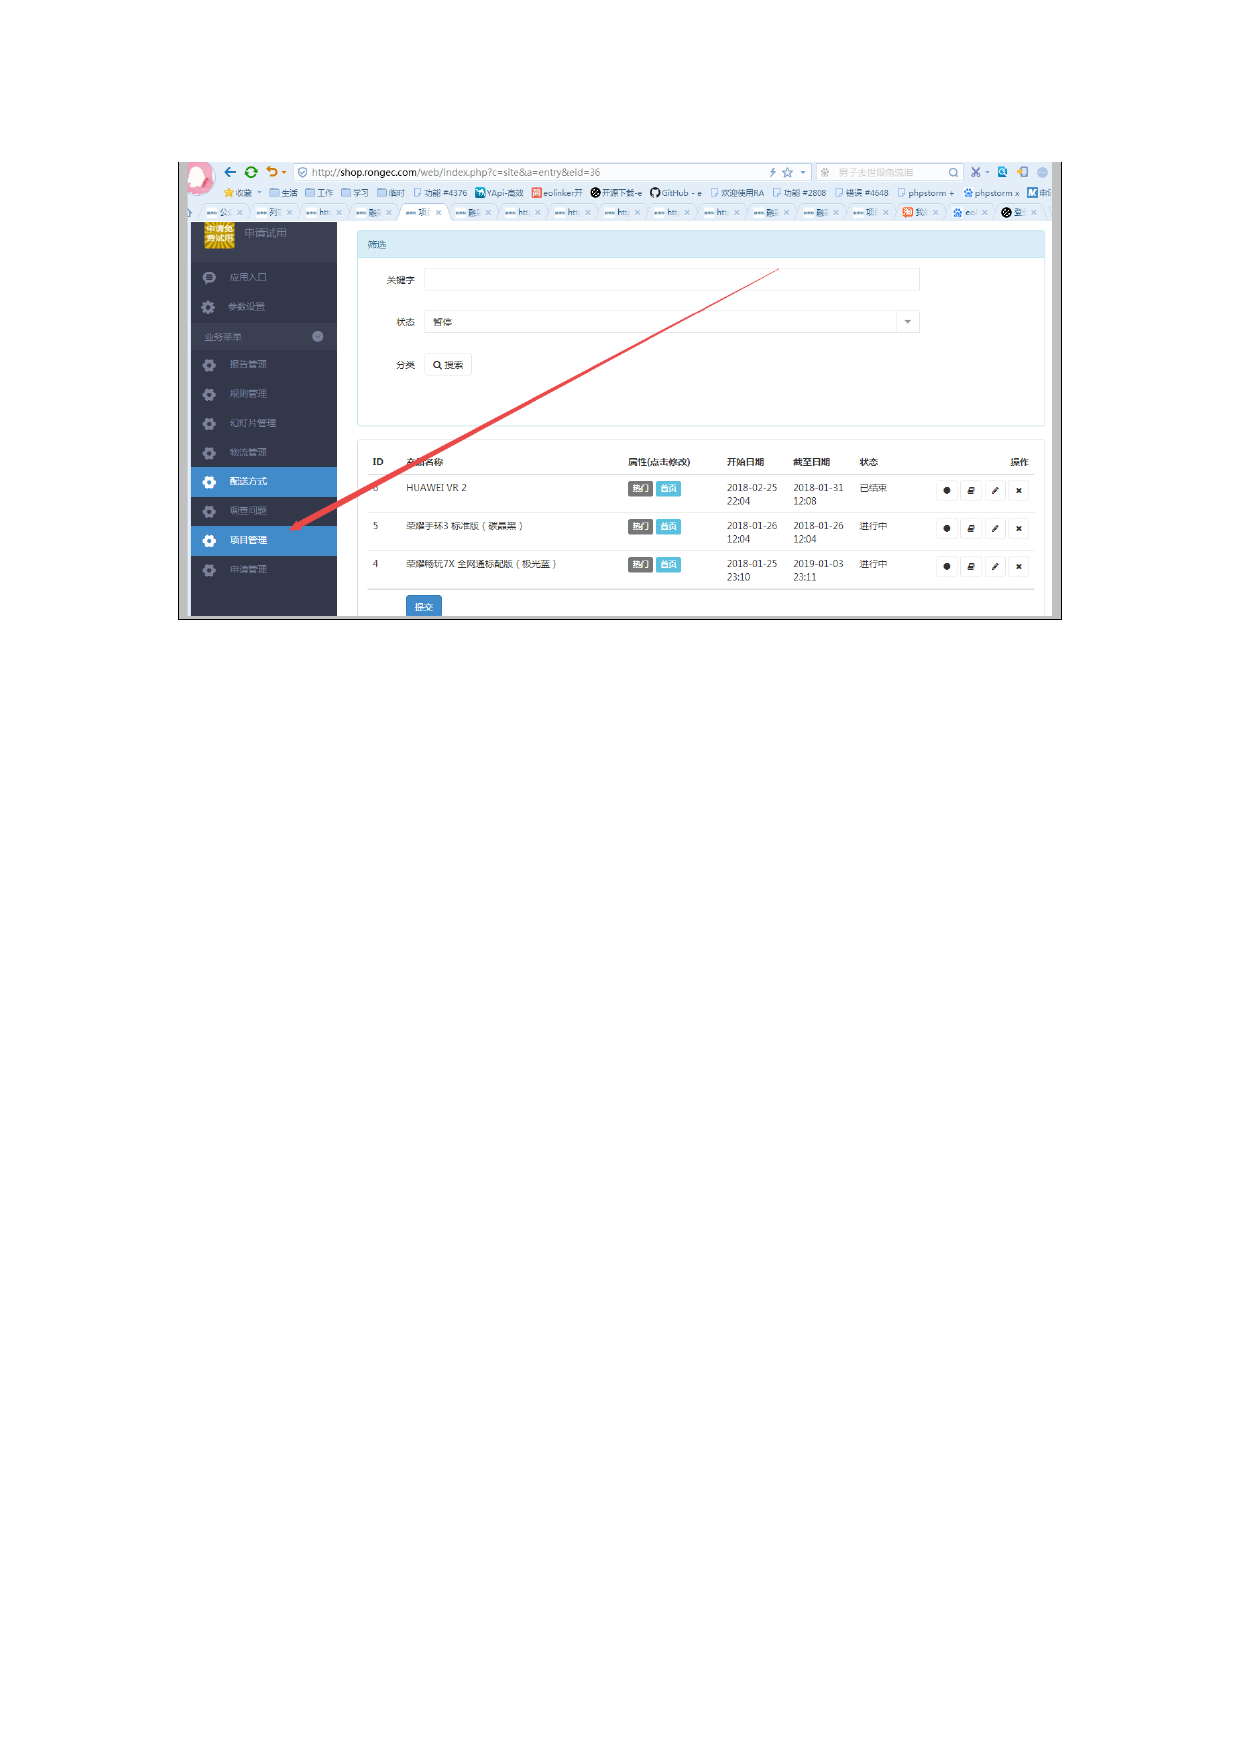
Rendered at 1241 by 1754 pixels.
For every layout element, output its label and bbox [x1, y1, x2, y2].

picture [187, 162, 1052, 616]
